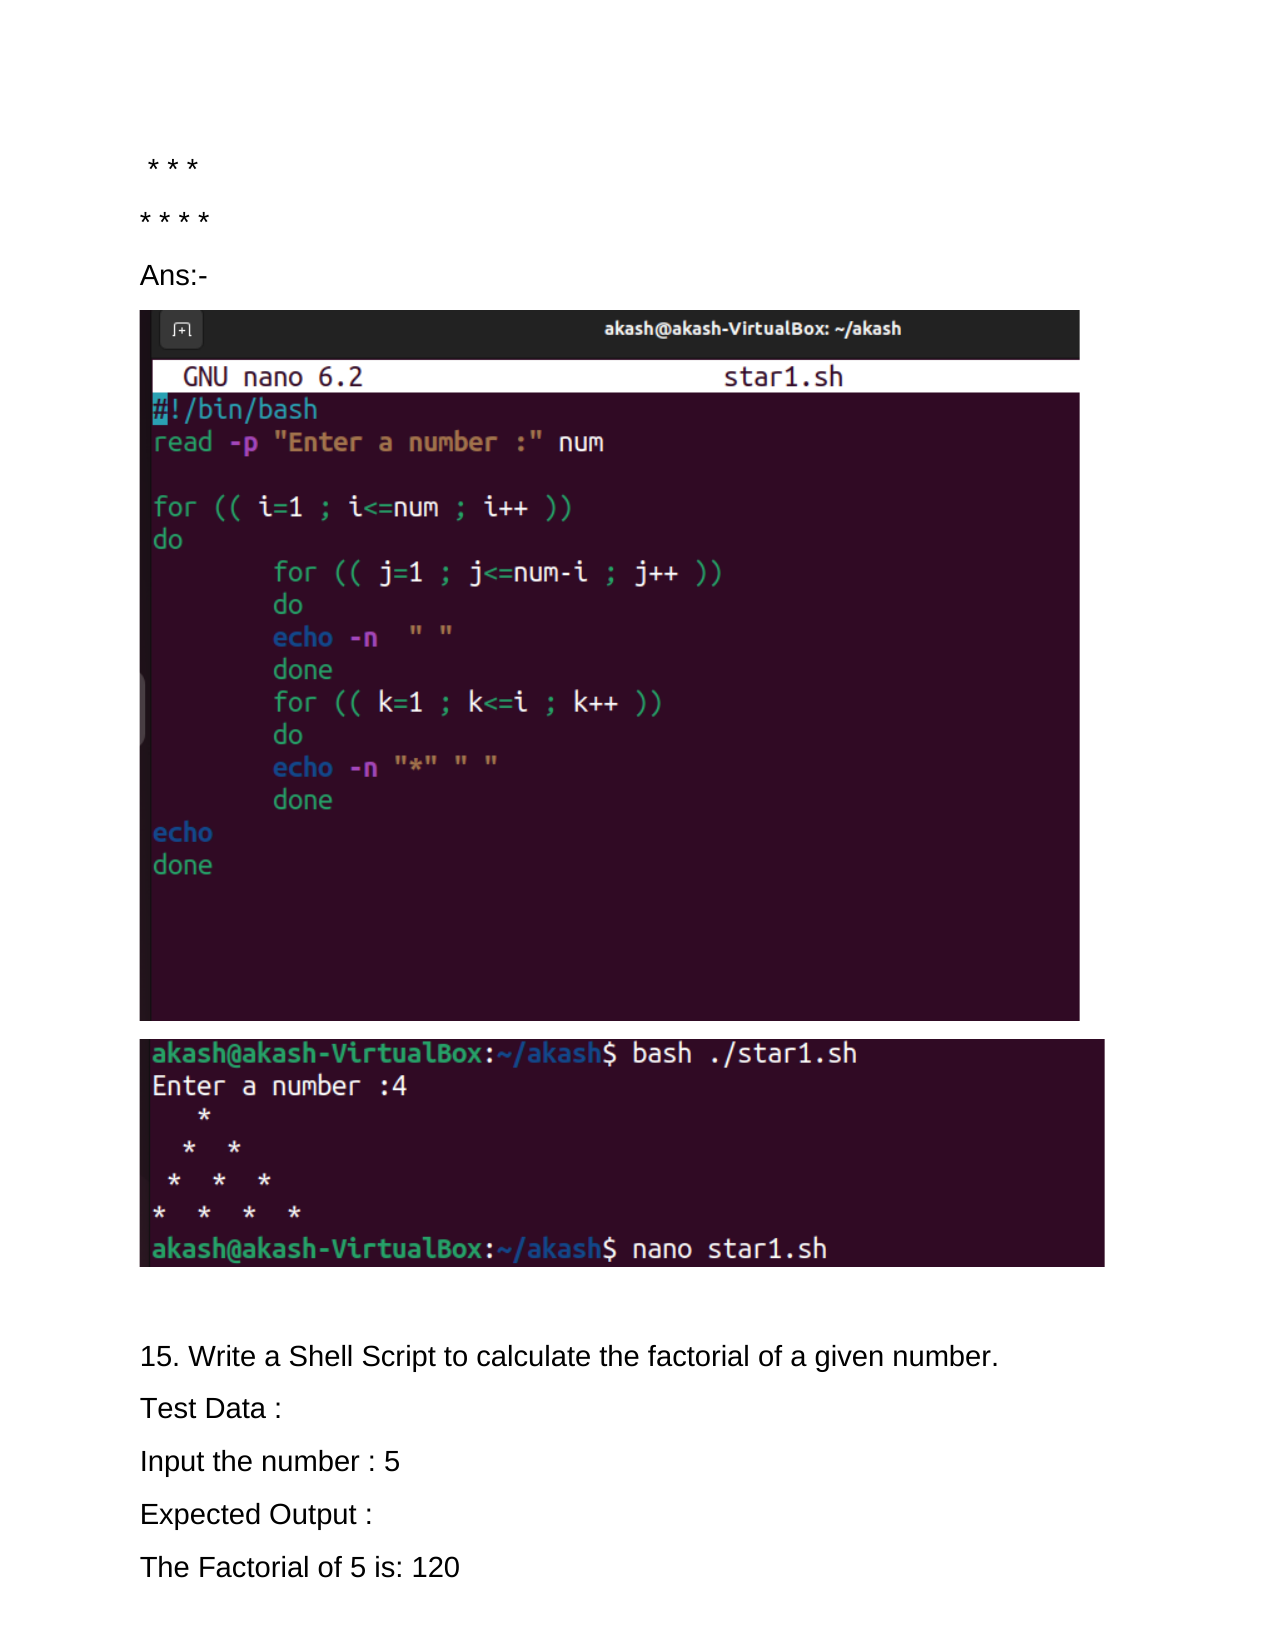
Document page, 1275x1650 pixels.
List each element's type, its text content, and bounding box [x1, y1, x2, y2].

text Ans:- [139, 258, 1139, 291]
text Input the number : 5 [139, 1444, 1139, 1478]
text * * * [139, 152, 1139, 186]
text Expected Output : [139, 1497, 1139, 1531]
text * * * * [139, 205, 1139, 238]
picture [139, 1039, 1105, 1267]
text The Factorial of 5 is: 120 [139, 1550, 1139, 1583]
picture [139, 310, 1080, 1021]
text Test Data : [139, 1391, 1139, 1425]
text 15. Write a Shell Script to calculate the factorial of a given number. [139, 1339, 1139, 1372]
